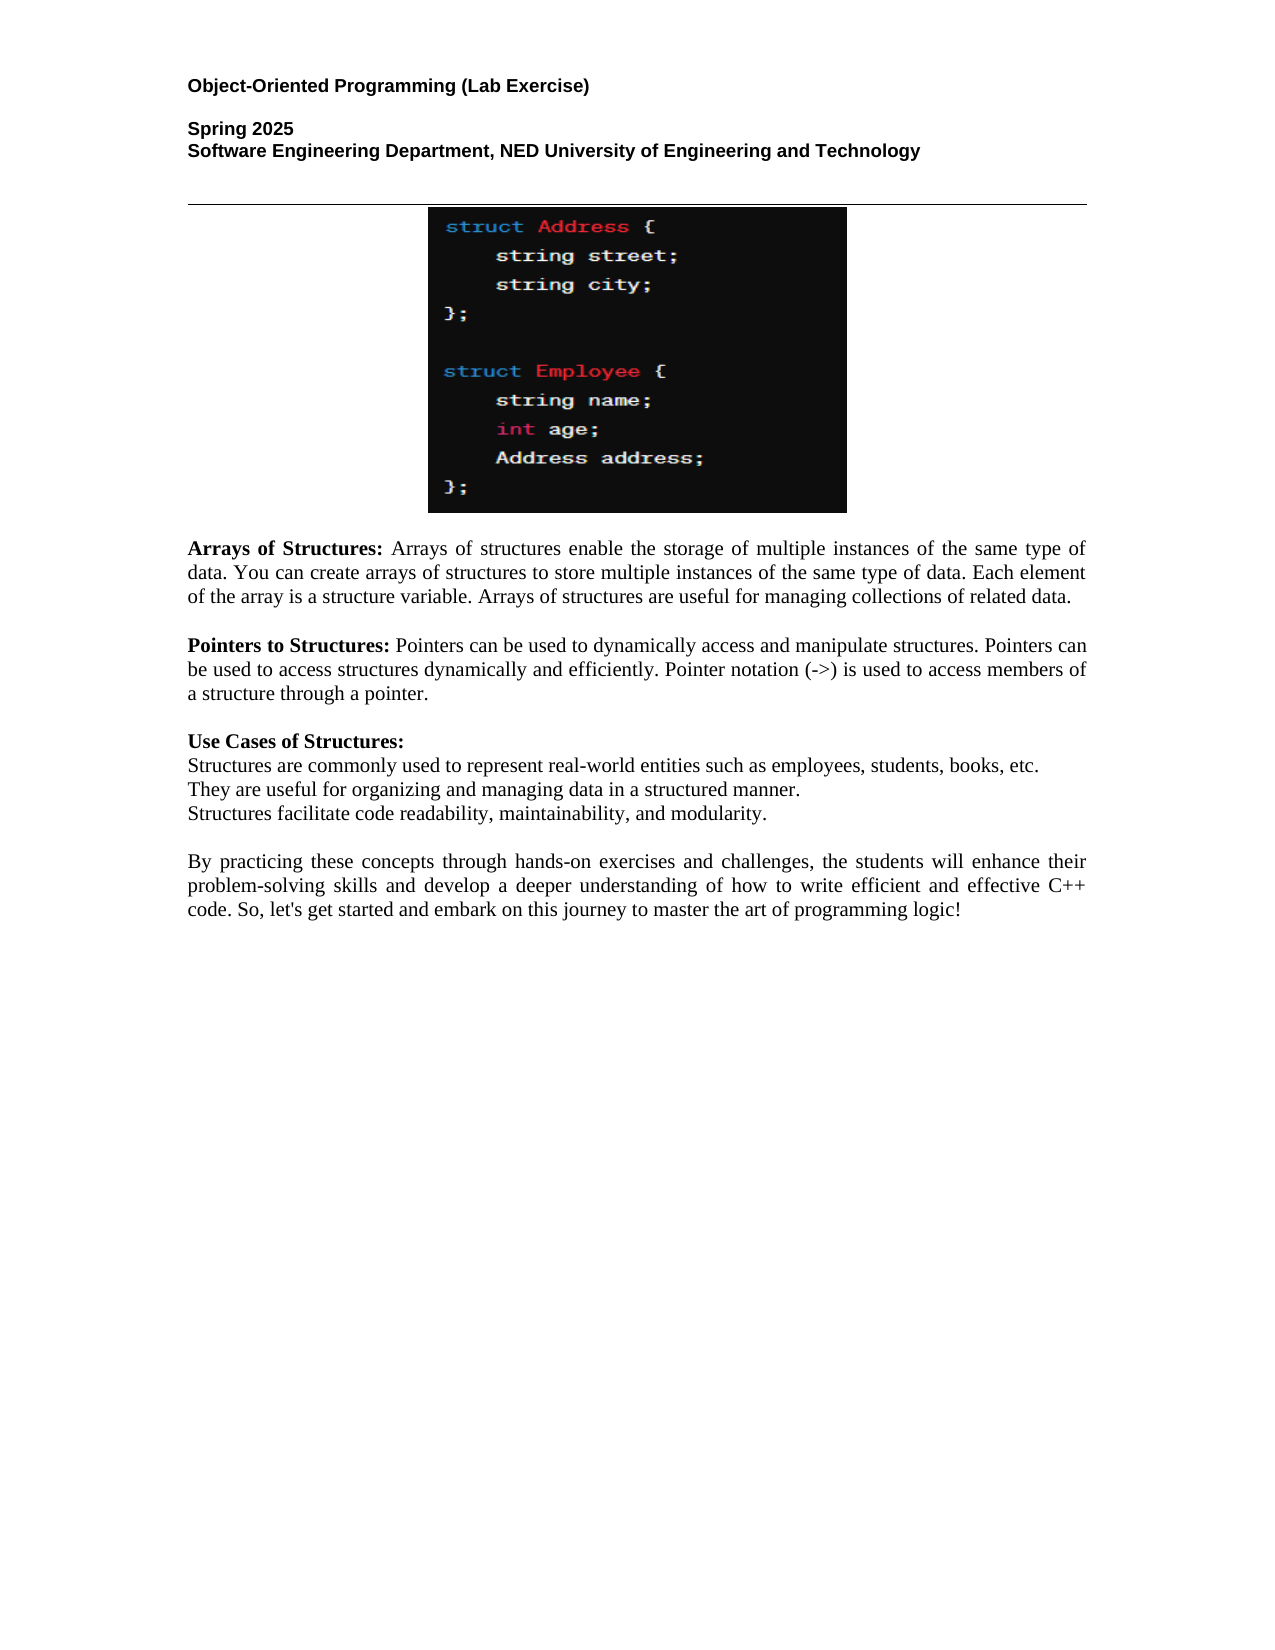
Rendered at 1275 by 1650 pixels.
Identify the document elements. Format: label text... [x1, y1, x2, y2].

text They are useful for organizing and managing data in a structured manner. [187, 777, 1087, 801]
text Structures are commonly used to represent real-world entities such as employees, students, books, etc. [187, 753, 1087, 777]
text Arrays of Structures: Arrays of structures enable the storage of multiple instances of the same type of data. You can create arrays of structures to store multiple instances of the same type of data. Each element of the array is a structure variable. Arrays of structures are useful for managing collections of related data. [187, 536, 1087, 608]
text By practicing these concepts through hands-on exercises and challenges, the students will enhance their problem-solving skills and develop a deeper understanding of how to write efficient and effective C++ code. So, let's get started and embark on this journey to master the art of programming logic! [187, 849, 1087, 921]
picture [428, 207, 847, 513]
text Pointers to Structures: Pointers can be used to dynamically access and manipulate structures. Pointers can be used to access structures dynamically and efficiently. Pointer notation (->) is used to access members of a structure through a pointer. [187, 632, 1087, 705]
text Use Cases of Structures: [187, 729, 1087, 753]
text Structures facilitate code readability, maintainability, and modularity. [187, 801, 1087, 825]
